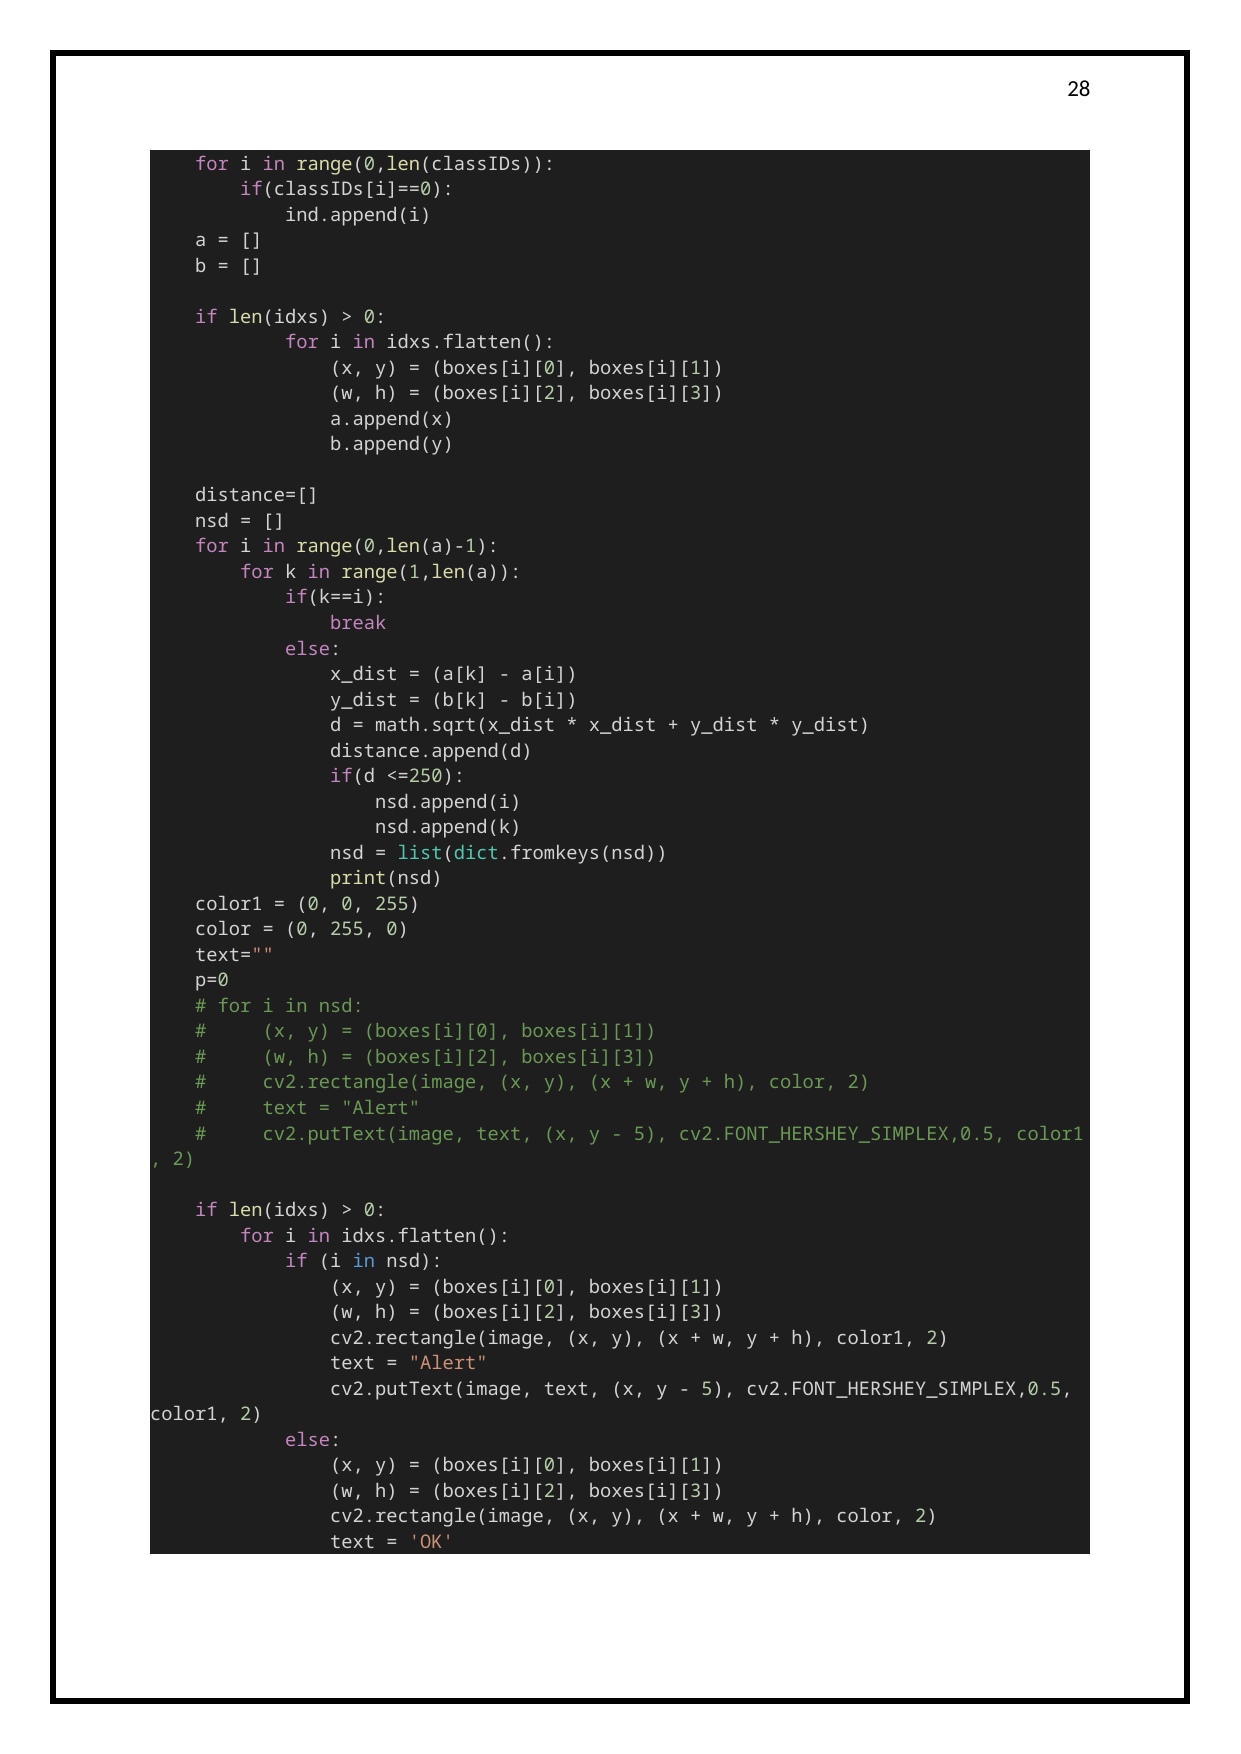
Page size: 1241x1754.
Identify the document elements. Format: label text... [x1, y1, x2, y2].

text text = "Alert" [150, 1349, 1090, 1375]
text # for i in nsd: [150, 992, 1090, 1018]
text cv2.putText(image, text, (x, y - 5), cv2.FONT_HERSHEY_SIMPLEX,0.5, color1, 2) [150, 1375, 1090, 1426]
text nsd.append(i) [150, 788, 1090, 813]
text a = [] [150, 227, 1090, 252]
text if(k==i): [150, 584, 1090, 609]
text for k in range(1,len(a)): [150, 558, 1090, 584]
text if (i in nsd): [150, 1247, 1090, 1273]
text if(classIDs[i]==0): [150, 176, 1090, 201]
text if len(idxs) > 0: [150, 1196, 1090, 1222]
text # (w, h) = (boxes[i][2], boxes[i][3]) [150, 1043, 1090, 1069]
text for i in range(0,len(classIDs)): [150, 150, 1090, 176]
text if(d <=250): [150, 762, 1090, 788]
text (w, h) = (boxes[i][2], boxes[i][3]) [150, 1298, 1090, 1324]
text else: [150, 1426, 1090, 1452]
text a.append(x) [150, 405, 1090, 431]
text nsd.append(k) [150, 813, 1090, 839]
text cv2.rectangle(image, (x, y), (x + w, y + h), color1, 2) [150, 1324, 1090, 1349]
text distance.append(d) [150, 737, 1090, 762]
text break [150, 609, 1090, 635]
text text = 'OK' [150, 1528, 1090, 1554]
text for i in idxs.flatten(): [150, 329, 1090, 354]
text cv2.rectangle(image, (x, y), (x + w, y + h), color, 2) [150, 1503, 1090, 1528]
text (x, y) = (boxes[i][0], boxes[i][1]) [150, 354, 1090, 380]
text text="" [150, 941, 1090, 967]
text p=0 [150, 967, 1090, 992]
text color = (0, 255, 0) [150, 916, 1090, 941]
text (w, h) = (boxes[i][2], boxes[i][3]) [150, 380, 1090, 405]
text b.append(y) [150, 431, 1090, 456]
text distance=[] [150, 482, 1090, 507]
text d = math.sqrt(x_dist * x_dist + y_dist * y_dist) [150, 711, 1090, 737]
text nsd = list(dict.fromkeys(nsd)) [150, 839, 1090, 864]
text (x, y) = (boxes[i][0], boxes[i][1]) [150, 1273, 1090, 1298]
text x_dist = (a[k] - a[i]) [150, 660, 1090, 686]
text nsd = [] [150, 507, 1090, 533]
text (x, y) = (boxes[i][0], boxes[i][1]) [150, 1452, 1090, 1477]
text # cv2.rectangle(image, (x, y), (x + w, y + h), color, 2) [150, 1069, 1090, 1094]
text (w, h) = (boxes[i][2], boxes[i][3]) [150, 1477, 1090, 1503]
text else: [150, 635, 1090, 660]
text y_dist = (b[k] - b[i]) [150, 686, 1090, 711]
text # text = "Alert" [150, 1094, 1090, 1120]
text print(nsd) [150, 864, 1090, 890]
text ind.append(i) [150, 201, 1090, 227]
text for i in range(0,len(a)-1): [150, 533, 1090, 558]
text # (x, y) = (boxes[i][0], boxes[i][1]) [150, 1018, 1090, 1043]
text b = [] [150, 252, 1090, 278]
text color1 = (0, 0, 255) [150, 890, 1090, 916]
text if len(idxs) > 0: [150, 303, 1090, 329]
text # cv2.putText(image, text, (x, y - 5), cv2.FONT_HERSHEY_SIMPLEX,0.5, color1, 2) [150, 1120, 1090, 1171]
text for i in idxs.flatten(): [150, 1222, 1090, 1247]
